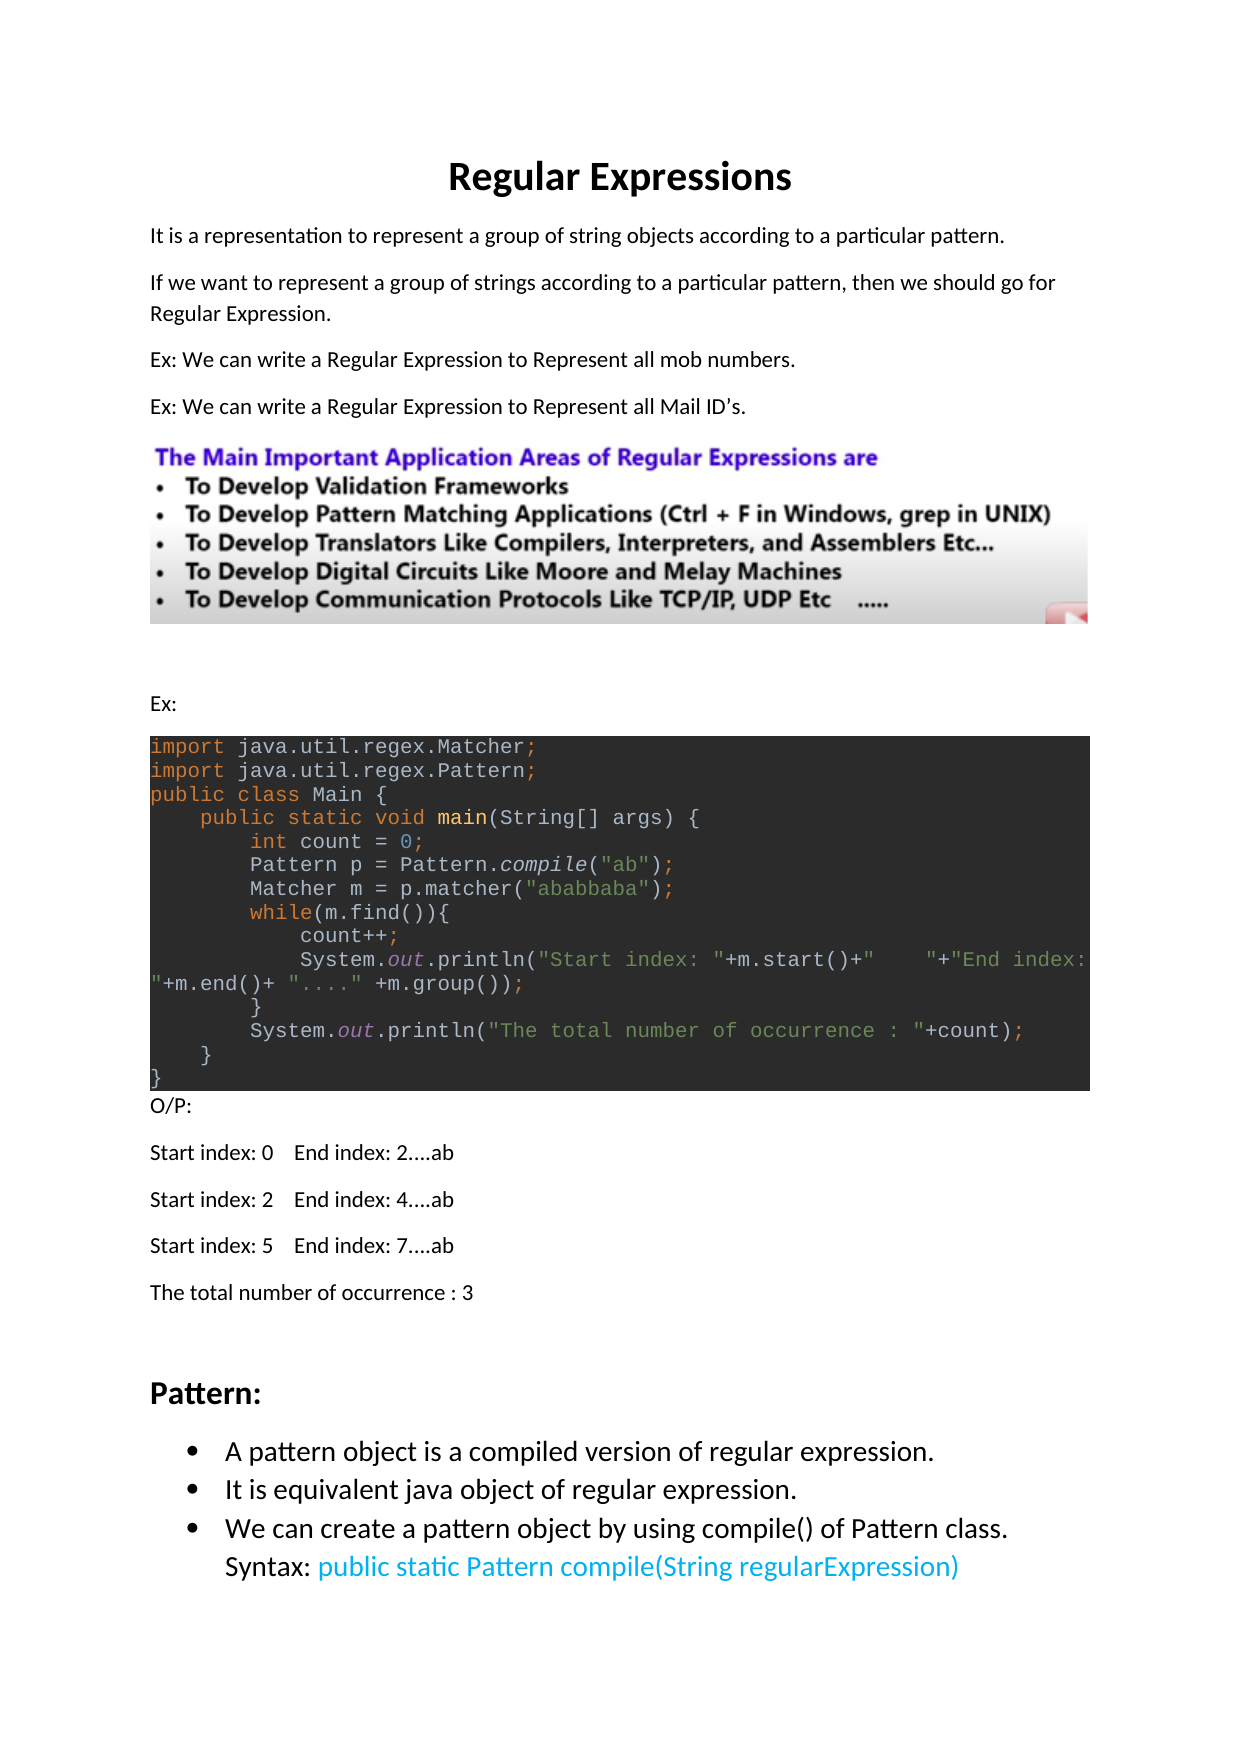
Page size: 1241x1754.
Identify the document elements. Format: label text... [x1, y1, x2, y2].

text O/P: [150, 1091, 1090, 1119]
text Regular Expressions [150, 150, 1090, 201]
list It is equivalent java object of regular expression. [187, 1471, 1090, 1507]
text Start index: 0 End index: 2....ab [150, 1138, 1090, 1166]
text The total number of occurrence : 3 [150, 1278, 1090, 1306]
list We can create a pattern object by using compile() of Pattern class. [187, 1510, 1090, 1545]
text Ex: [150, 689, 1090, 717]
text Start index: 2 End index: 4....ab [150, 1185, 1090, 1213]
text Ex: We can write a Regular Expression to Represent all Mail ID’s. [150, 392, 1090, 420]
text Pattern: [150, 1372, 1090, 1413]
text It is a representation to represent a group of string objects according to a particular pattern. [150, 222, 1090, 249]
text Start index: 5 End index: 7....ab [150, 1232, 1090, 1259]
text If we want to represent a group of strings according to a particular pattern, then we should go for Regular Expression. [150, 268, 1090, 327]
picture [150, 439, 1088, 624]
list Syntax: public static Pattern compile(String regularExpression) [225, 1548, 1090, 1584]
list A pattern object is a compiled version of regular expression. [187, 1433, 1090, 1468]
text import java.util.regex.Matcher; import java.util.regex.Pattern; public class Main { public static void main(String[] args) { int count = 0; Pattern p = Pattern.compile("ab"); Matcher m = p.matcher("ababbaba"); while(m.find()){ count++; System.out.println("Start index: "+m.start()+" "+"End index: "+m.end()+ "...." +m.group()); } System.out.println("The total number of occurrence : "+count); } } [150, 736, 1090, 1091]
text Ex: We can write a Regular Expression to Represent all mob numbers. [150, 346, 1090, 373]
